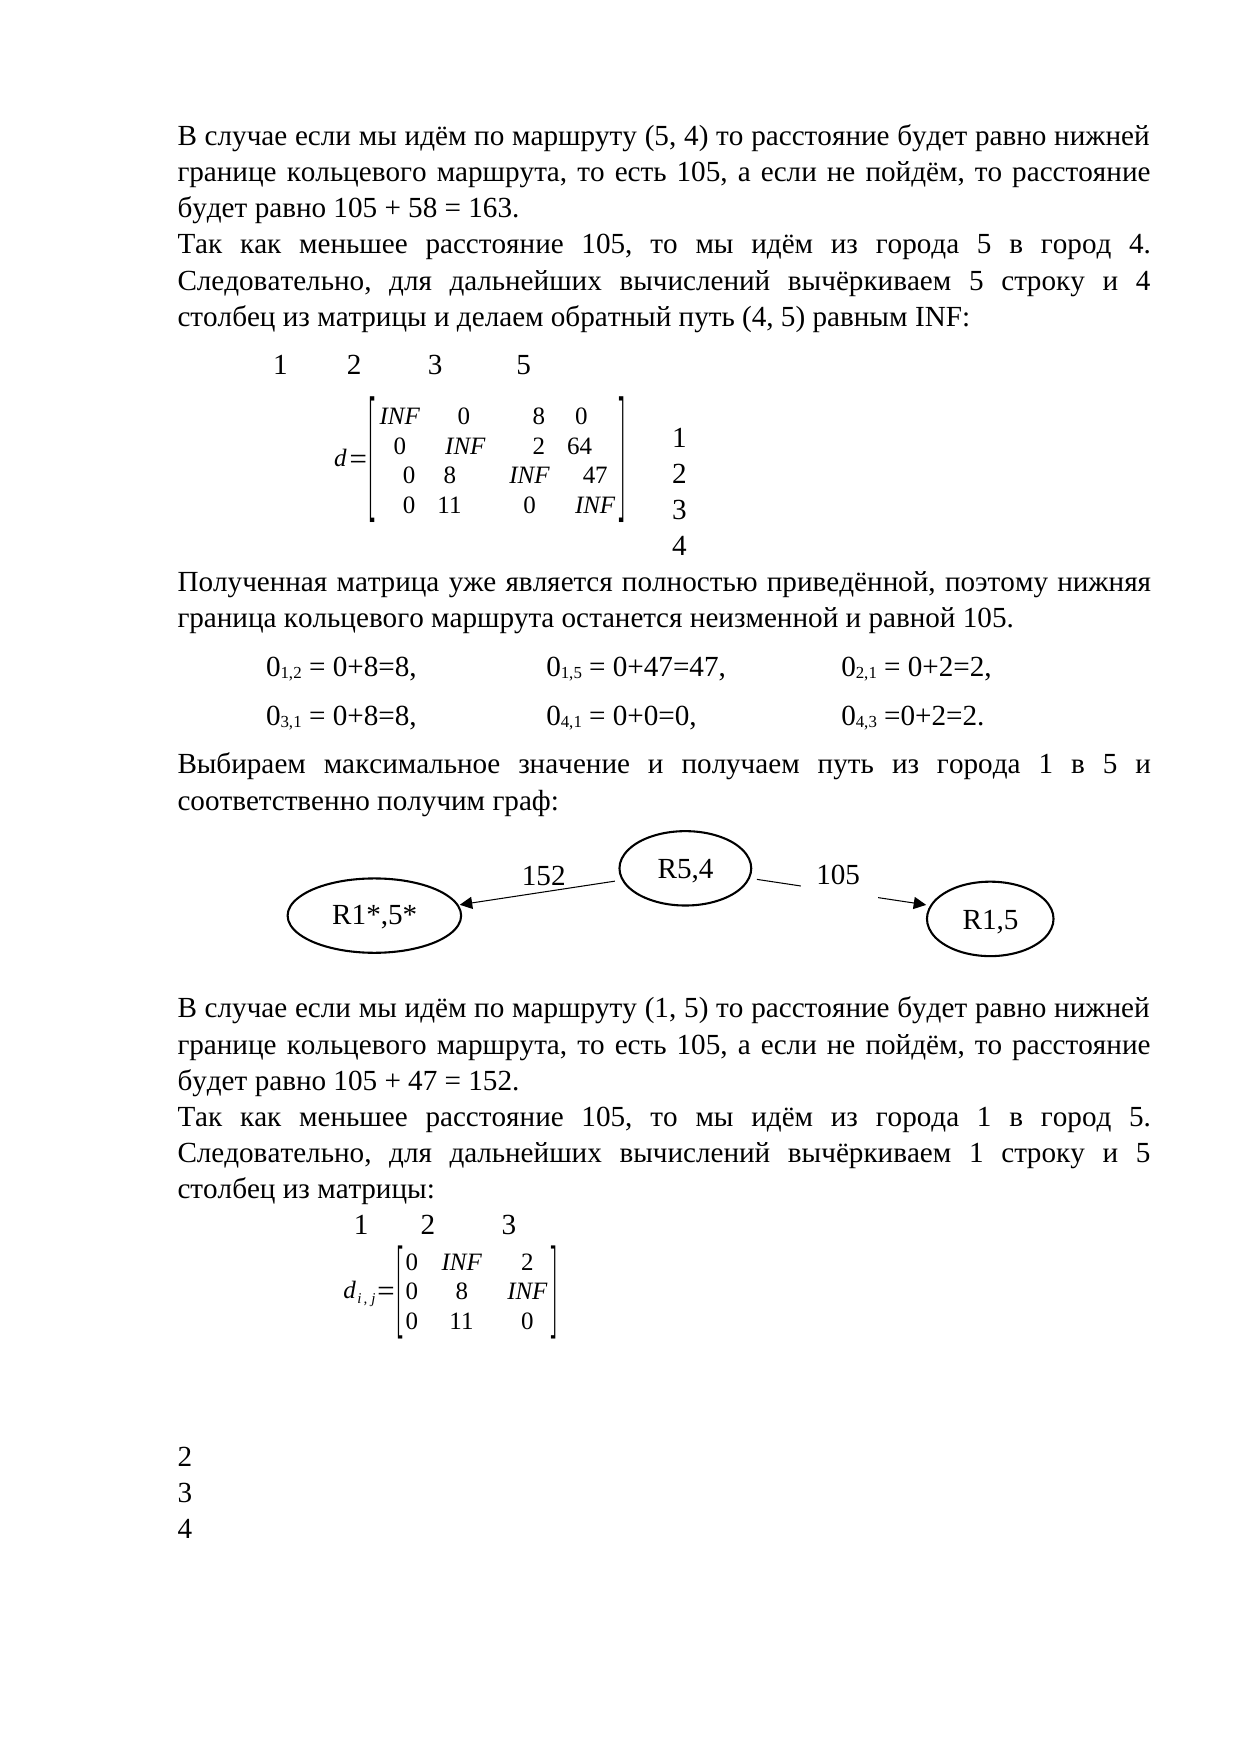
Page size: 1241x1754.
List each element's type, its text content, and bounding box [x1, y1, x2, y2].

text 1 2 3 5 [177, 347, 664, 381]
text 03,1 = 0+8=8, 04,1 = 0+0=0, 04,3 =0+2=2. [177, 698, 1152, 731]
text 1 2 3 [251, 1207, 664, 1241]
text 3 [672, 492, 1152, 526]
text В случае если мы идём по маршруту (1, 5) то расстояние будет равно нижней границе кольцевого маршрута, то есть 105, а если не пойдём, то расстояние будет равно 105 + 47 = 152. [177, 991, 1152, 1096]
text Выбираем максимальное значение и получаем путь из города 1 в 5 и соответственно получим граф: [177, 746, 1152, 816]
text Так как меньшее расстояние 105, то мы идём из города 5 в город 4. Следовательно, для дальнейших вычислений вычёркиваем 5 строку и 4 столбец из матрицы и делаем обратный путь (4, 5) равным INF: [177, 227, 1152, 332]
text Так как меньшее расстояние 105, то мы идём из города 1 в город 5. Следовательно, для дальнейших вычислений вычёркиваем 1 строку и 5 столбец из матрицы: [177, 1099, 1152, 1205]
text 4 [672, 528, 1152, 562]
text 01,2 = 0+8=8, 01,5 = 0+47=47, 02,1 = 0+2=2, [177, 649, 1152, 683]
text В случае если мы идём по маршруту (5, 4) то расстояние будет равно нижней границе кольцевого маршрута, то есть 105, а если не пойдём, то расстояние будет равно 105 + 58 = 163. [177, 118, 1152, 224]
text 2 3 4 [177, 1403, 664, 1545]
text 1 [672, 420, 1152, 453]
text 2 [672, 456, 1152, 489]
text Полученная матрица уже является полностью приведённой, поэтому нижняя граница кольцевого маршрута останется неизменной и равной 105. [177, 564, 1152, 634]
